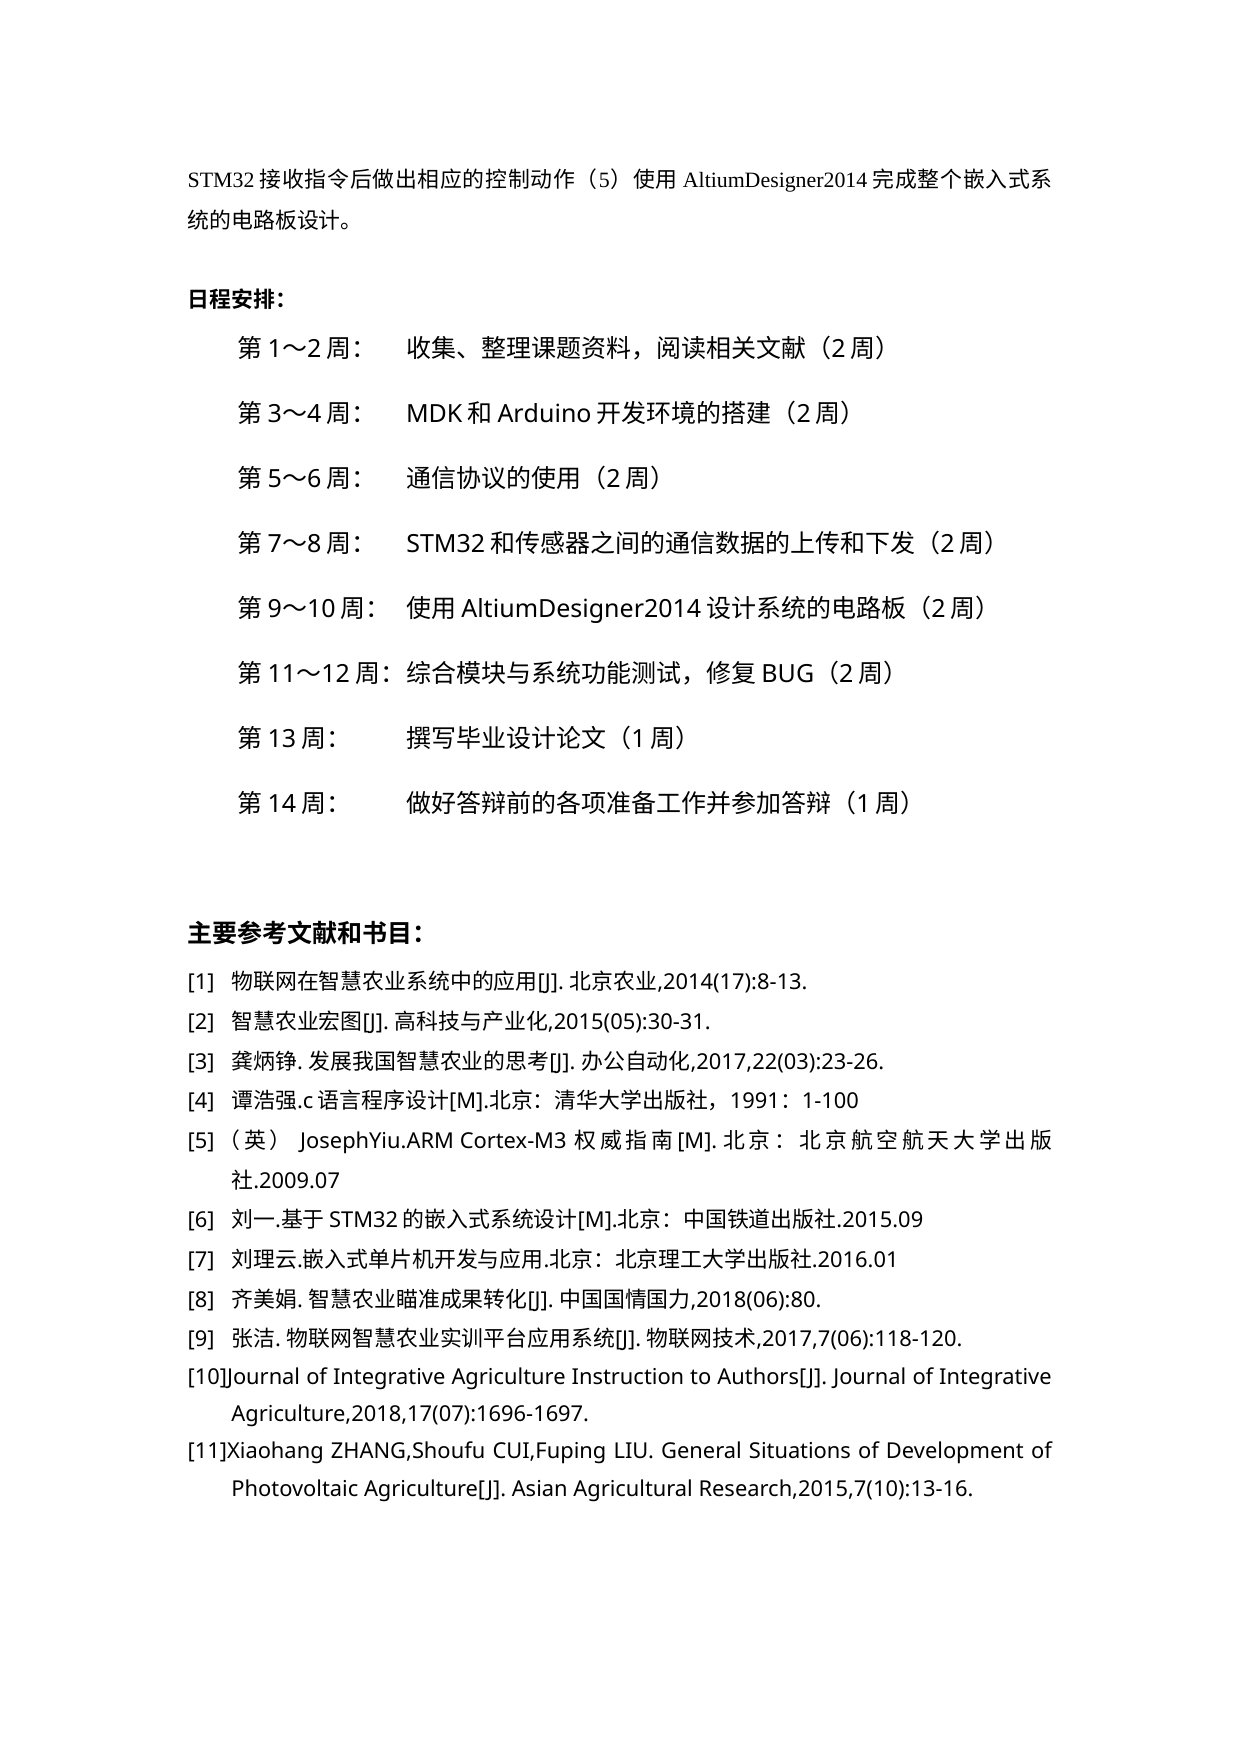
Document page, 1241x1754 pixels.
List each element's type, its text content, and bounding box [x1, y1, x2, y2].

text 主要参考文献和书目： [187, 899, 1053, 964]
text [1] 物联网在智慧农业系统中的应用[J]. 北京农业,2014(17):8-13. [187, 964, 1053, 996]
text [10]Journal of Integrative Agriculture Instruction to Authors[J]. Journal of Integrative Agriculture,2018,17(07):1696-1697. [187, 1361, 1053, 1428]
text 第13周： 撰写毕业设计论文（1周） [187, 704, 1053, 769]
text 第9～10周： 使用AltiumDesigner2014设计系统的电路板（2周） [187, 574, 1053, 639]
text [5]（英） JosephYiu.ARM Cortex-M3权威指南[M]. 北京：北京航空航天大学出版社.2009.07 [187, 1123, 1053, 1194]
text 第7～8周： STM32和传感器之间的通信数据的上传和下发（2周） [187, 509, 1053, 574]
text [7] 刘理云.嵌入式单片机开发与应用.北京：北京理工大学出版社.2016.01 [187, 1242, 1053, 1274]
text [11]Xiaohang ZHANG,Shoufu CUI,Fuping LIU. General Situations of Development of Photovoltaic Agriculture[J]. Asian Agricultural Research,2015,7(10):13-16. [187, 1436, 1053, 1502]
text 第11～12周： 综合模块与系统功能测试，修复BUG（2周） [187, 639, 1053, 704]
text 第14周： 做好答辩前的各项准备工作并参加答辩（1周） [187, 769, 1053, 834]
text [9] 张洁. 物联网智慧农业实训平台应用系统[J]. 物联网技术,2017,7(06):118-120. [187, 1321, 1053, 1353]
text 第3～4周： MDK和Arduino开发环境的搭建（2周） [237, 379, 1053, 444]
text [4] 谭浩强.c语言程序设计[M].北京：清华大学出版社，1991：1-100 [187, 1083, 1053, 1115]
text [3] 龚炳铮. 发展我国智慧农业的思考[J]. 办公自动化,2017,22(03):23-26. [187, 1044, 1053, 1075]
text 第5～6周： 通信协议的使用（2周） [231, 444, 1053, 509]
text [6] 刘一.基于STM32的嵌入式系统设计[M].北京：中国铁道出版社.2015.09 [187, 1202, 1053, 1234]
text [2] 智慧农业宏图[J]. 高科技与产业化,2015(05):30-31. [187, 1004, 1053, 1036]
text 日程安排： [187, 282, 1053, 314]
text [8] 齐美娟. 智慧农业瞄准成果转化[J]. 中国国情国力,2018(06):80. [187, 1282, 1053, 1313]
text 第1～2周： 收集、整理课题资料，阅读相关文献（2周） [187, 314, 1053, 379]
